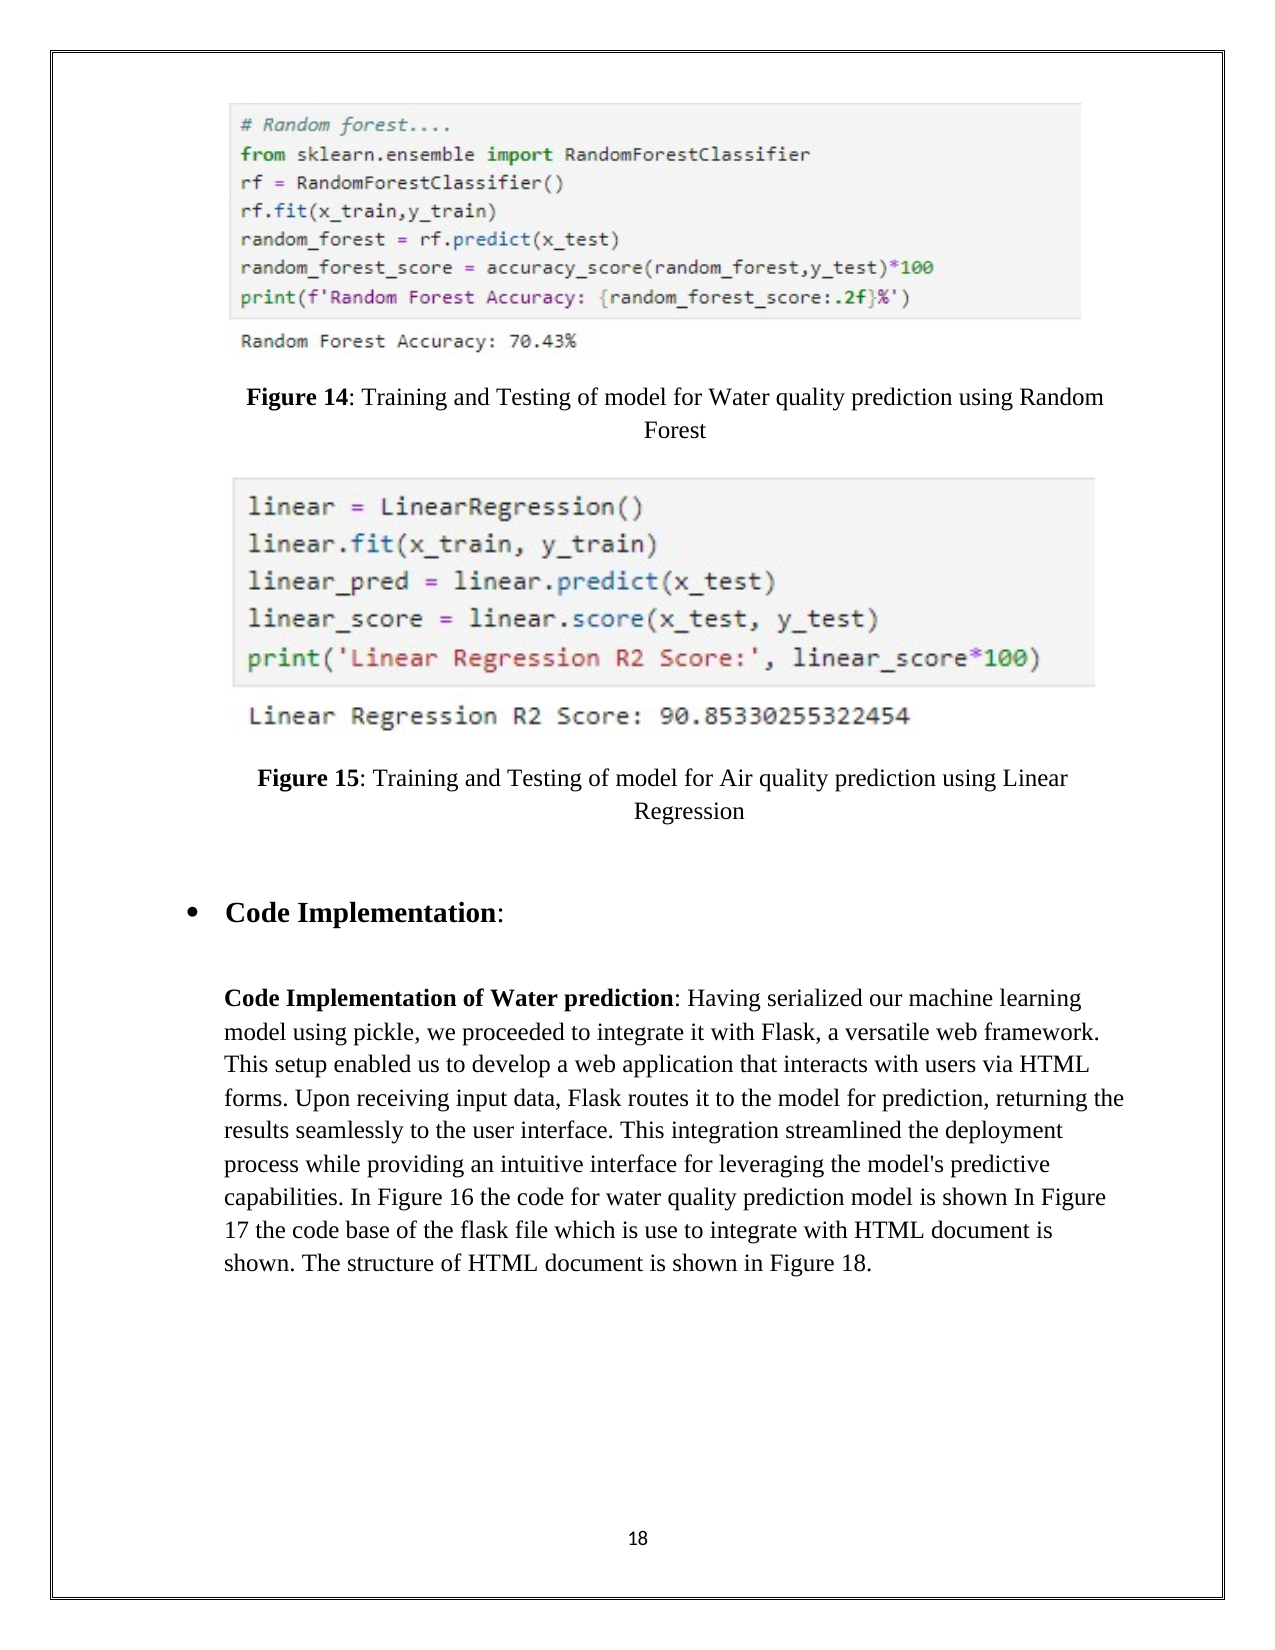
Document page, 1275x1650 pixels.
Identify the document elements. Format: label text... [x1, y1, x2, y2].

text Code Implementation of Water prediction: Having serialized our machine learning model using pickle, we proceeded to integrate it with Flask, a versatile web framework. This setup enabled us to develop a web application that interacts with users via HTML forms. Upon receiving input data, Flask routes it to the model for prediction, returning the results seamlessly to the user interface. This integration streamlined the deployment process while providing an intuitive interface for leveraging the model's predictive capabilities. In Figure 16 the code for water quality prediction model is shown In Figure 17 the code base of the flask file which is use to integrate with HTML document is shown. The structure of HTML document is shown in Figure 18. [224, 983, 1125, 1276]
text Figure 15: Training and Testing of model for Air quality prediction using Linear Regression [150, 763, 1125, 825]
list Code Implementation: [187, 895, 1125, 929]
picture [225, 103, 1082, 354]
picture [225, 477, 1096, 735]
list Figure 14: Training and Testing of model for Water quality prediction using Random Forest [225, 382, 1125, 444]
